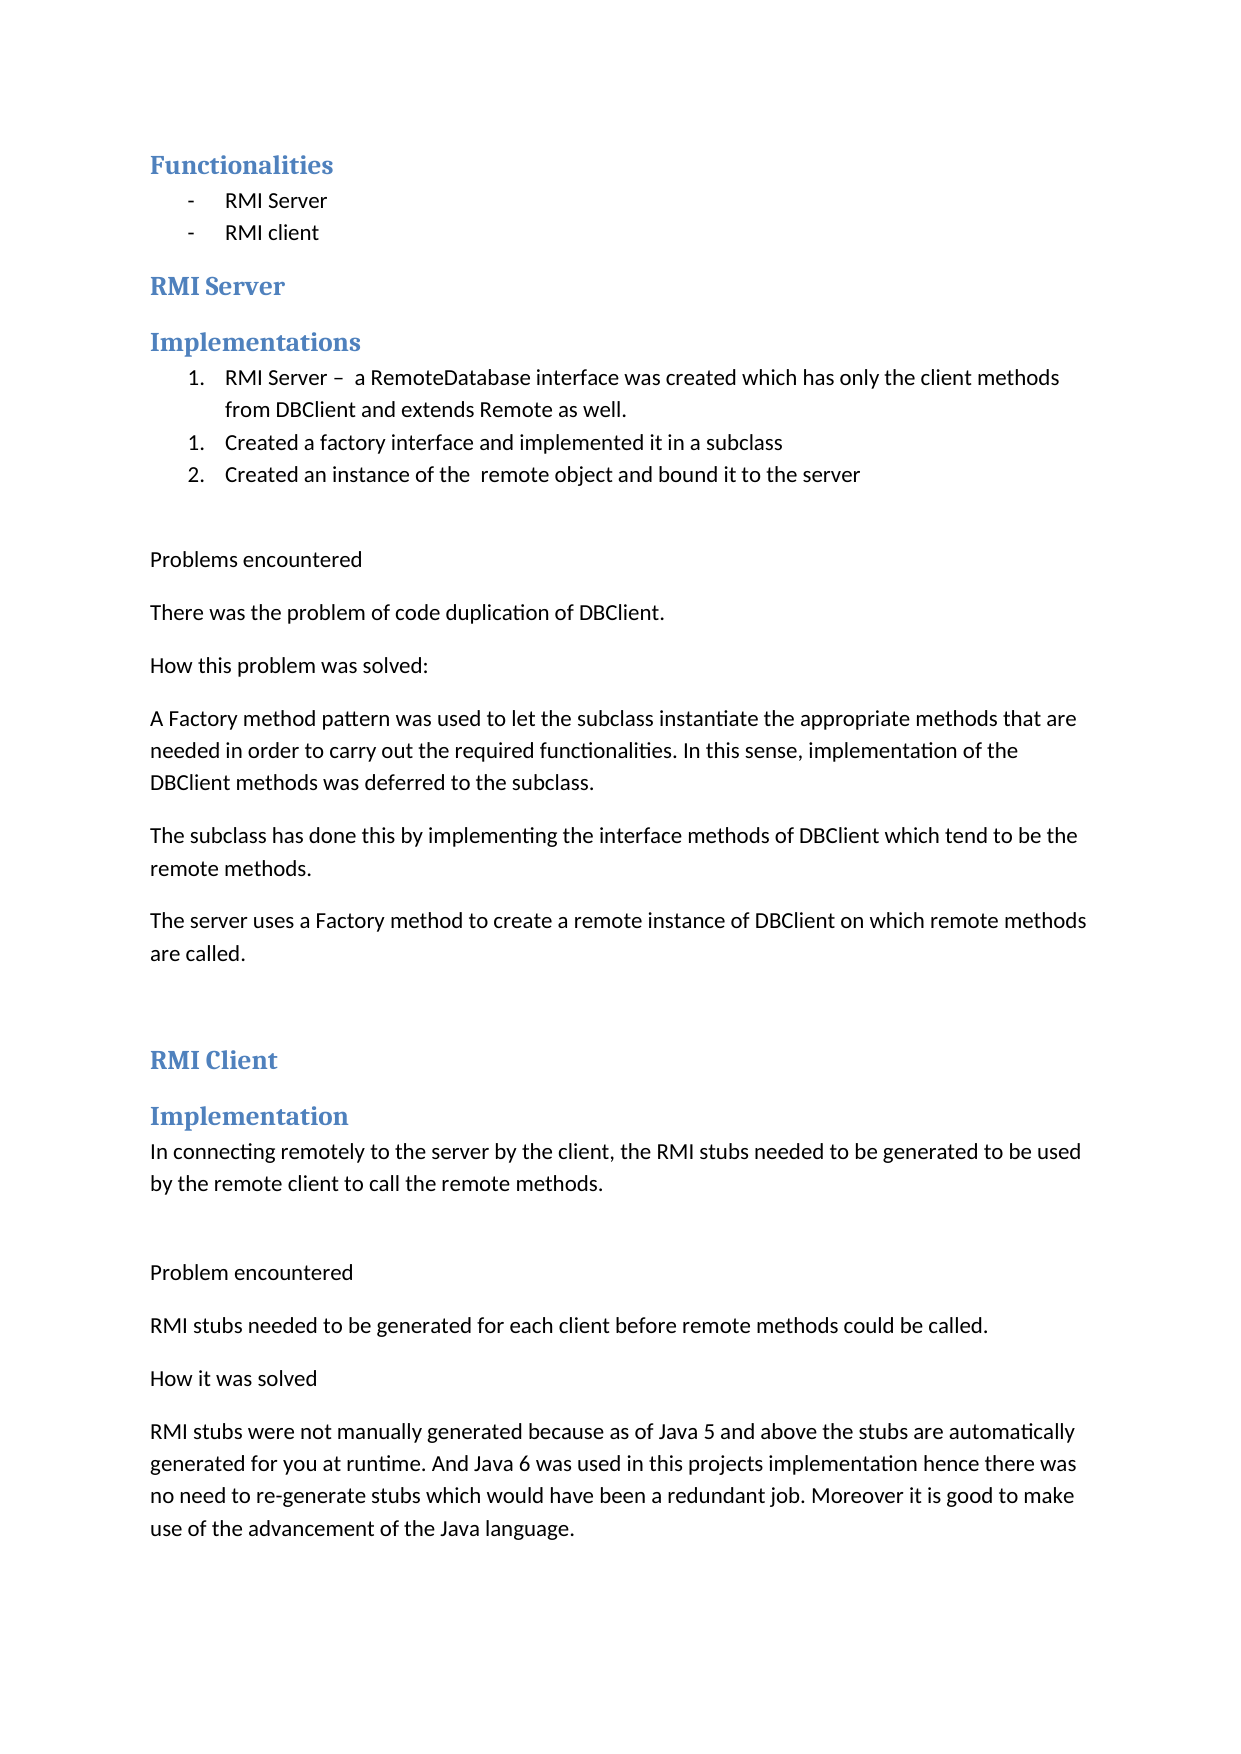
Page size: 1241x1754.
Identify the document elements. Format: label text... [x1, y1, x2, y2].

subtitle Implementations [150, 327, 1090, 359]
text How it was solved [150, 1364, 1090, 1392]
text The server uses a Factory method to create a remote instance of DBClient on which remote methods are called. [150, 907, 1090, 967]
text Problem encountered [150, 1258, 1090, 1286]
list Created a factory interface and implemented it in a subclass [187, 428, 1090, 456]
subtitle RMI Client [150, 1045, 1090, 1076]
text A Factory method pattern was used to let the subclass instantiate the appropriate methods that are needed in order to carry out the required functionalities. In this sense, implementation of the DBClient methods was deferred to the subclass. [150, 704, 1090, 796]
subtitle Implementation [150, 1101, 1090, 1133]
list RMI Server – a RemoteDatabase interface was created which has only the client methods from DBClient and extends Remote as well. [187, 363, 1090, 423]
text There was the problem of code duplication of DBClient. [150, 598, 1090, 626]
subtitle RMI Server [150, 271, 1090, 302]
subtitle Functionalities [150, 150, 1090, 181]
text The subclass has done this by implementing the interface methods of DBClient which tend to be the remote methods. [150, 821, 1090, 882]
list RMI client [187, 218, 1090, 246]
text RMI stubs needed to be generated for each client before remote methods could be called. [150, 1311, 1090, 1339]
text Problems encountered [150, 545, 1090, 573]
text RMI stubs were not manually generated because as of Java 5 and above the stubs are automatically generated for you at runtime. And Java 6 was used in this projects implementation hence there was no need to re-generate stubs which would have been a redundant job. Moreover it is good to make use of the advancement of the Java language. [150, 1417, 1090, 1542]
text In connecting remotely to the server by the client, the RMI stubs needed to be generated to be used by the remote client to call the remote methods. [150, 1137, 1090, 1197]
list Created an instance of the remote object and bound it to the server [187, 460, 1090, 488]
text How this problem was solved: [150, 651, 1090, 679]
list RMI Server [187, 186, 1090, 214]
